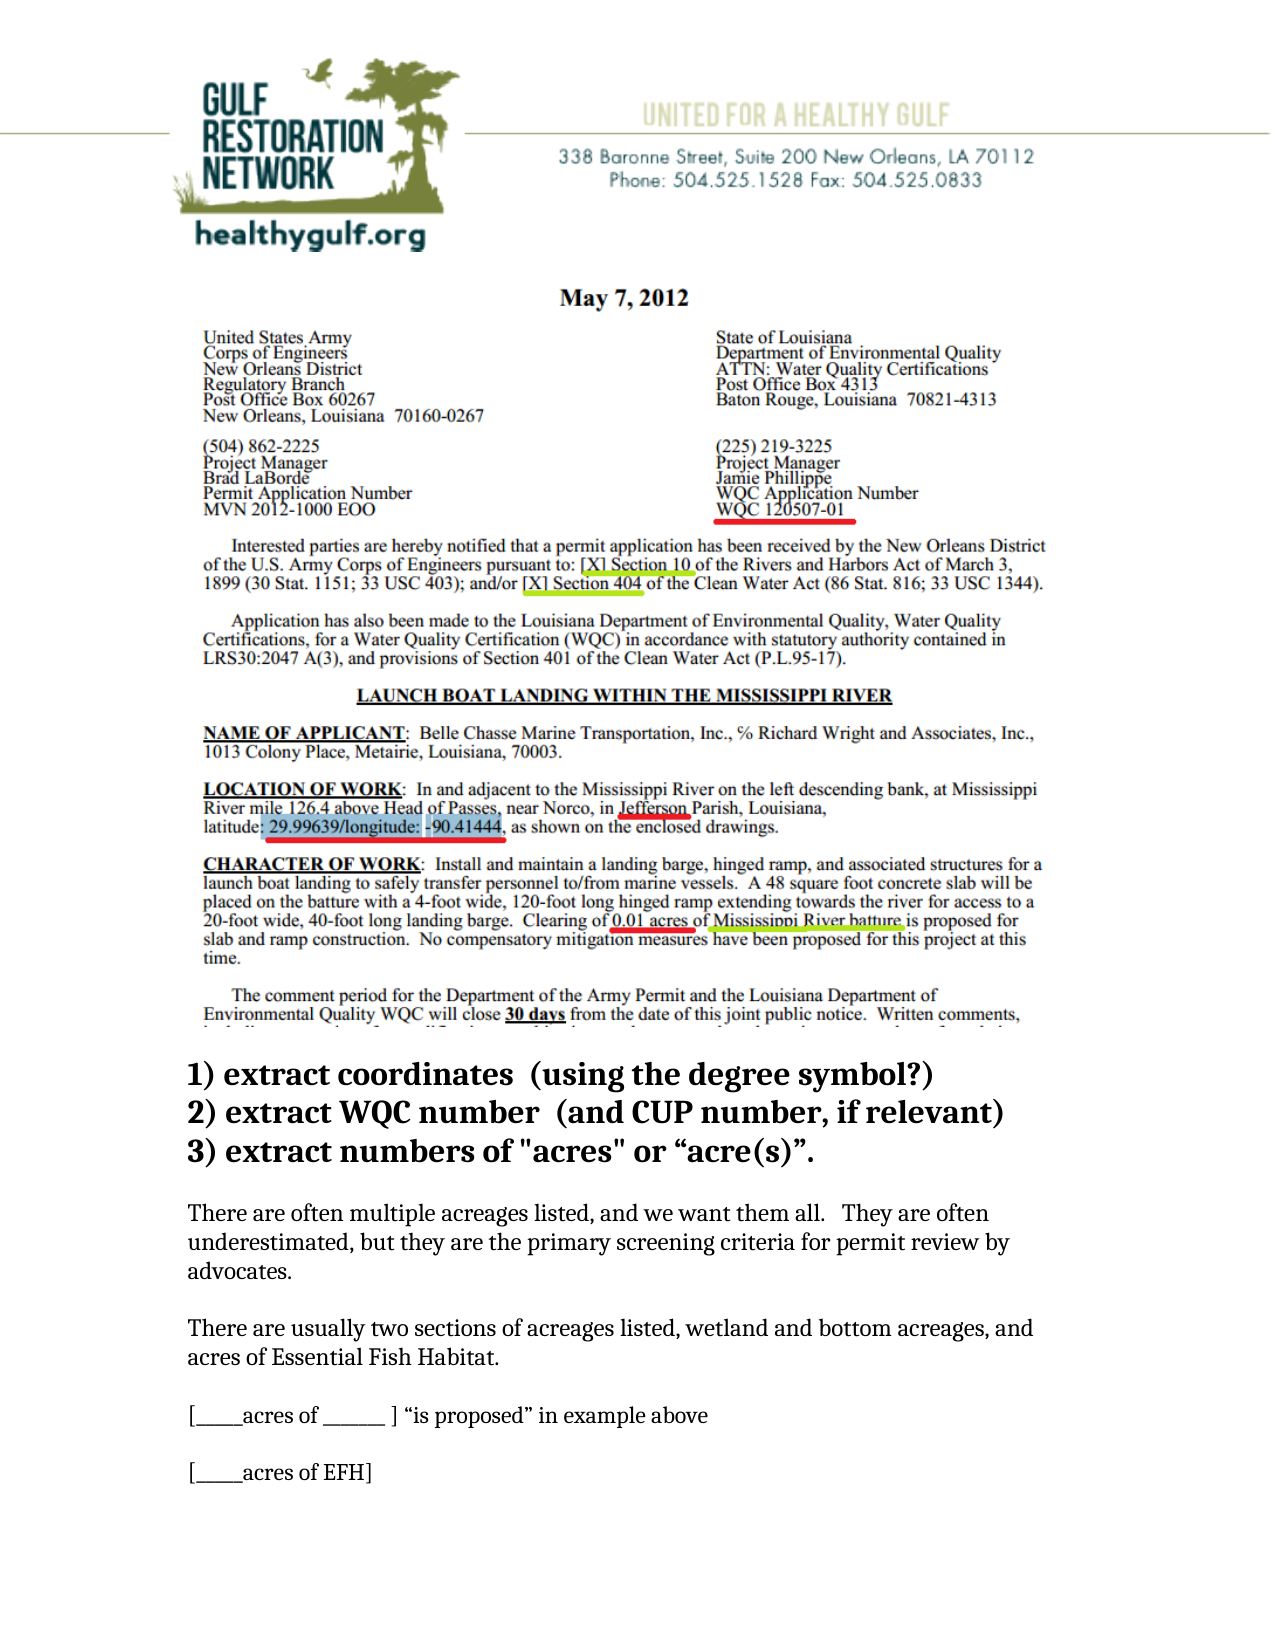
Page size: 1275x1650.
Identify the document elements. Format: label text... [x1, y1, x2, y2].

picture [187, 280, 1088, 1027]
text [_____acres of EFH] [187, 1458, 1087, 1487]
text [_____acres of _______ ] “is proposed” in example above [187, 1401, 1087, 1429]
text There are usually two sections of acreages listed, wetland and bottom acreages, and acres of Essential Fish Habitat. [187, 1314, 1087, 1372]
text 1) extract coordinates (using the degree symbol?) [187, 1056, 1087, 1094]
picture [0, 57, 1271, 252]
text There are often multiple acreages listed, and we want them all. They are often underestimated, but they are the primary screening criteria for permit review by advocates. [187, 1199, 1087, 1286]
text 3) extract numbers of "acres" or “acre(s)”. [187, 1132, 1087, 1171]
text 2) extract WQC number (and CUP number, if relevant) [187, 1094, 1087, 1132]
